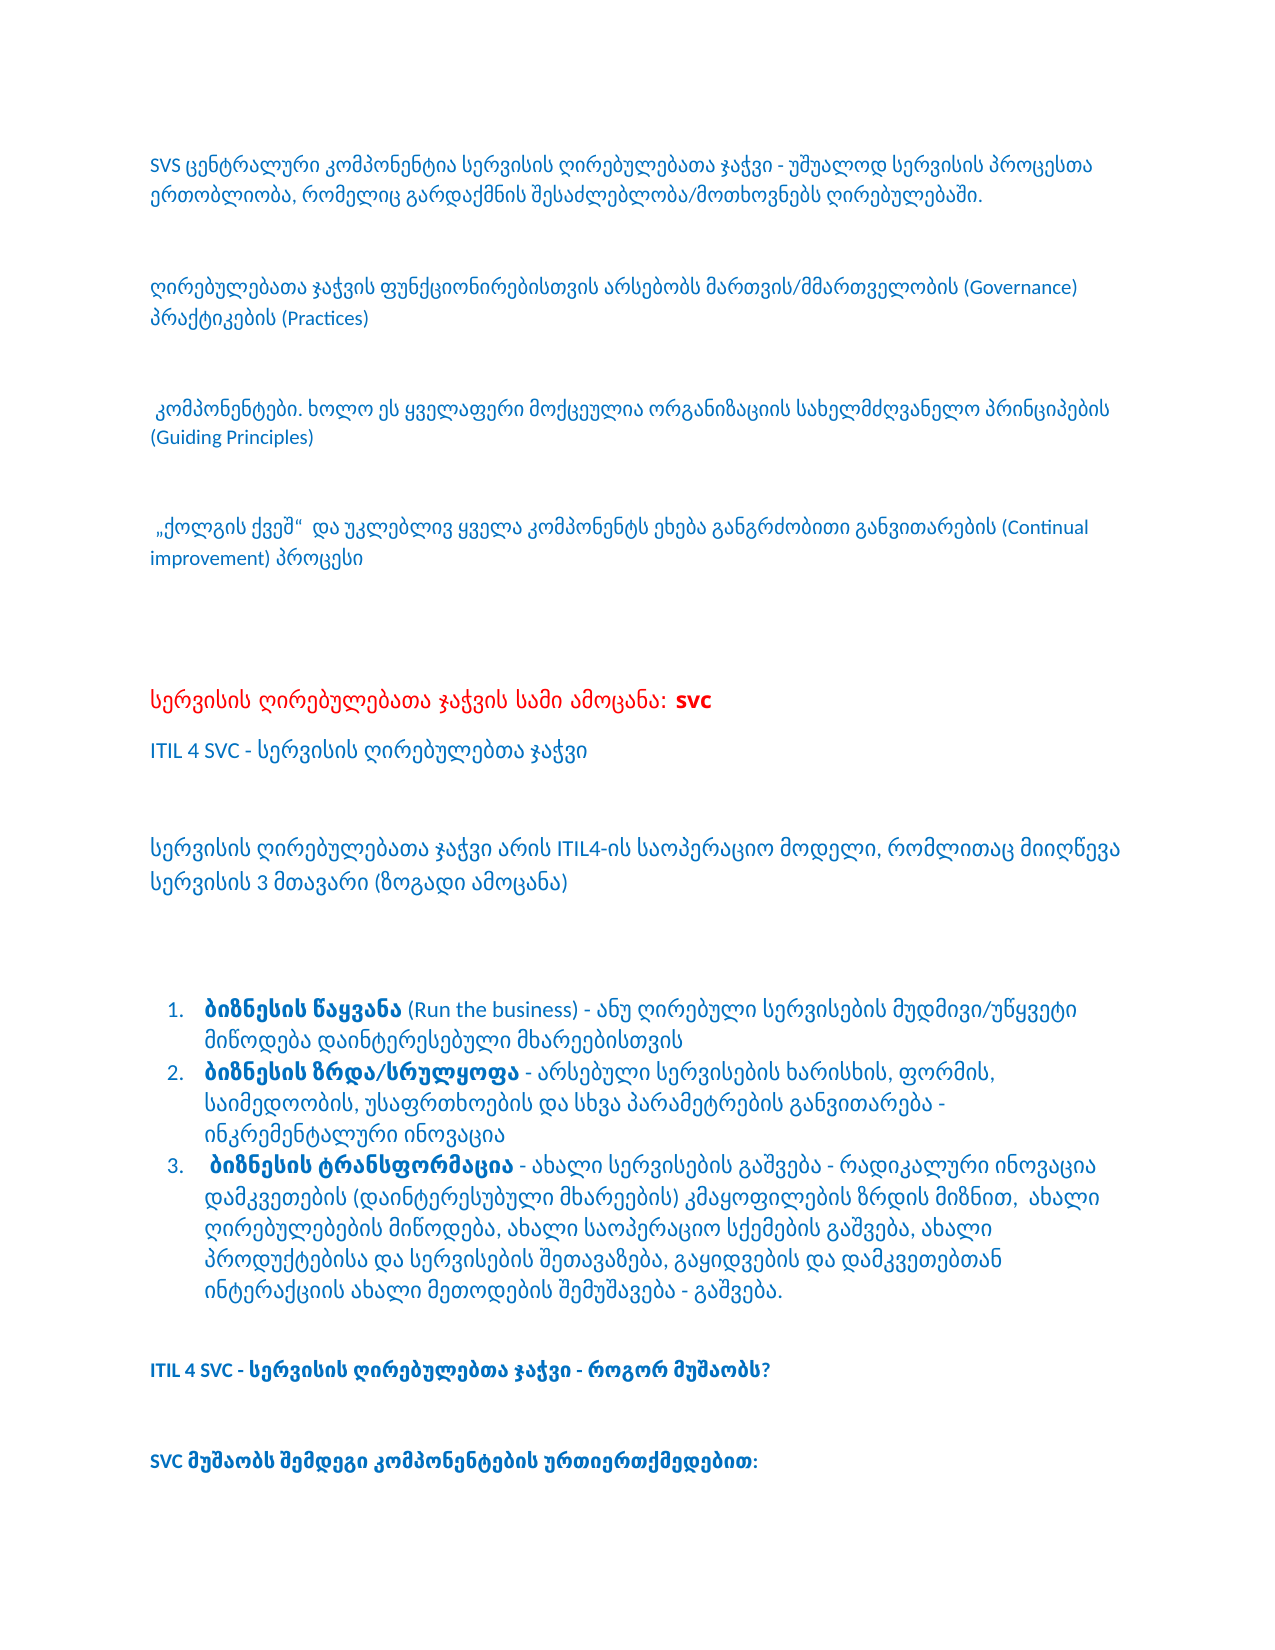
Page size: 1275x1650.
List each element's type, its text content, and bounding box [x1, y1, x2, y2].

text SVS ცენტრალური კომპონენტია სერვისის ღირებულებათა ჯაჭვი - უშუალოდ სერვისის პროცესთა ერთობლიობა, რომელიც გარდაქმნის შესაძლებლობა/მოთხოვნებს ღირებულებაში. [150, 150, 1125, 209]
text ITIL 4 SVC - სერვისის ღირებულებთა ჯაჭვი [150, 734, 1125, 766]
text ITIL 4 SVC - სერვისის ღირებულებთა ჯაჭვი - როგორ მუშაობს? [150, 1355, 1125, 1383]
list ბიზნესის ზრდა/სრულყოფა - არსებული სერვისების ხარისხის, ფორმის, საიმედოობის, უსაფრთხოების და სხვა პარამეტრების განვითარება - ინკრემენტალური ინოვაცია [167, 1055, 1125, 1149]
list ბიზნესის ტრანსფორმაცია - ახალი სერვისების გაშვება - რადიკალური ინოვაცია დამკვეთების (დაინტერესუბული მხარეების) კმაყოფილების ზრდის მიზნით, ახალი ღირებულებების მიწოდება, ახალი საოპერაციო სქემების გაშვება, ახალი პროდუქტებისა და სერვისების შეთავაზება, გაყიდვების და დამკვეთებთან ინტერაქციის ახალი მეთოდების შემუშავება - გაშვება. [167, 1149, 1125, 1305]
text SVC მუშაობს შემდეგი კომპონენტების ურთიერთქმედებით: [150, 1446, 1125, 1475]
text ღირებულებათა ჯაჭვის ფუნქციონირებისთვის არსებობს მართვის/მმართველობის (Governance) პრაქტიკების (Practices) [150, 272, 1125, 331]
text კომპონენტები. ხოლო ეს ყველაფერი მოქცეულია ორგანიზაციის სახელმძღვანელო პრინციპების (Guiding Principles) [150, 394, 1125, 450]
text სერვისის ღირებულებათა ჯაჭვის სამი ამოცანა: svc [150, 684, 1125, 715]
list ბიზნესის წაყვანა (Run the business) - ანუ ღირებული სერვისების მუდმივი/უწყვეტი მიწოდება დაინტერესებული მხარეებისთვის [167, 993, 1125, 1055]
text „ქოლგის ქვეშ“ და უკლებლივ ყველა კომპონენტს ეხება განგრძობითი განვითარების (Continual improvement) პროცესი [150, 512, 1125, 572]
text სერვისის ღირებულებათა ჯაჭვი არის ITIL4-ის საოპერაციო მოდელი, რომლითაც მიიღწევა სერვისის 3 მთავარი (ზოგადი ამოცანა) [150, 832, 1125, 897]
